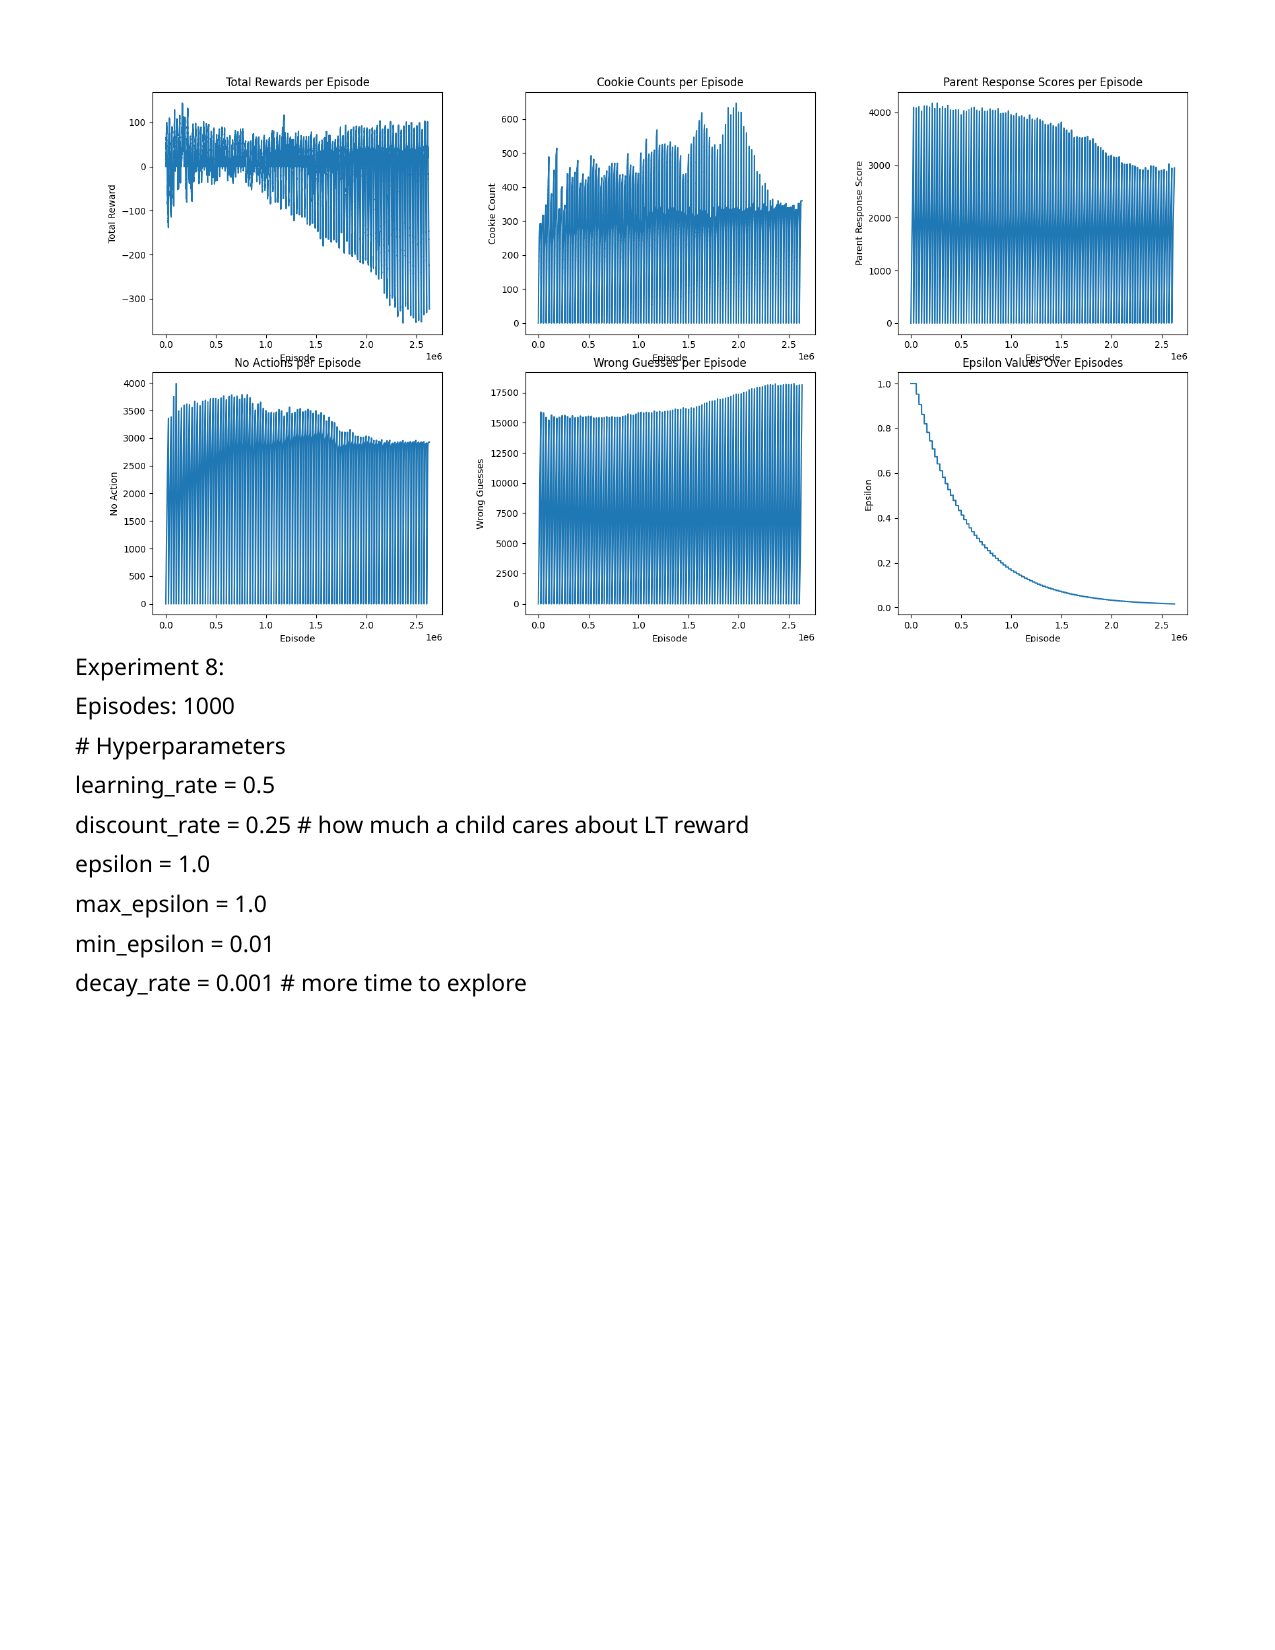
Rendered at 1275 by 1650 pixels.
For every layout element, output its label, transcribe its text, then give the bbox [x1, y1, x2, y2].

text min_epsilon = 0.01 [75, 927, 1200, 959]
text # Hyperparameters [75, 729, 1200, 761]
text epsilon = 1.0 [75, 848, 1200, 879]
text Episodes: 1000 [75, 690, 1200, 721]
text decay_rate = 0.001 # more time to explore [75, 967, 1200, 998]
text Experiment 8: [75, 650, 1200, 682]
picture [75, 75, 1200, 642]
text discount_rate = 0.25 # how much a child cares about LT reward [75, 809, 1200, 840]
text max_epsilon = 1.0 [75, 888, 1200, 919]
text learning_rate = 0.5 [75, 769, 1200, 800]
